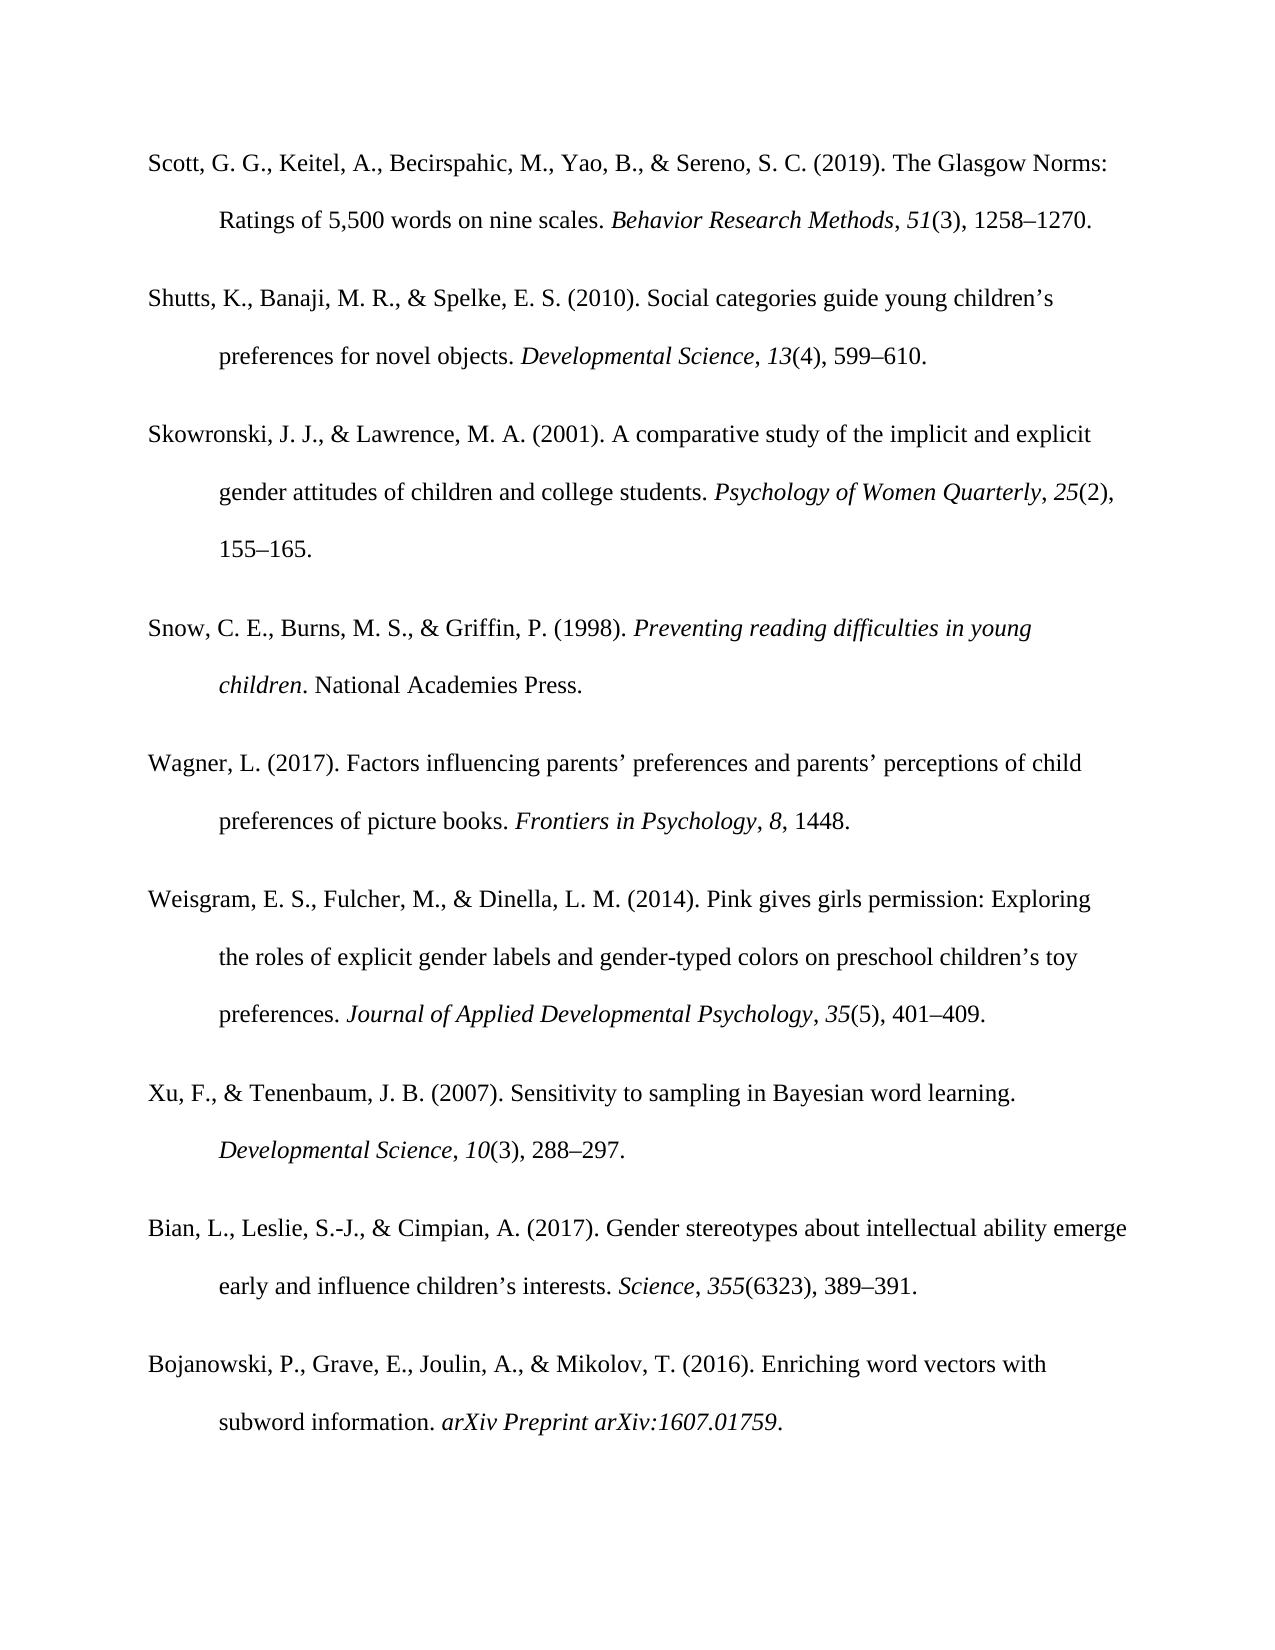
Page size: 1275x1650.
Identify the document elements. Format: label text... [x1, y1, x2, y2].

text Wagner, L. (2017). Factors influencing parents’ preferences and parents’ perceptions of child preferences of picture books. Frontiers in Psychology, 8, 1448. [148, 748, 1127, 835]
text Snow, C. E., Burns, M. S., & Griffin, P. (1998). Preventing reading difficulties in young children. National Academies Press. [148, 613, 1127, 699]
text Shutts, K., Banaji, M. R., & Spelke, E. S. (2010). Social categories guide young children’s preferences for novel objects. Developmental Science, 13(4), 599–610. [148, 283, 1127, 370]
text Scott, G. G., Keitel, A., Becirspahic, M., Yao, B., & Sereno, S. C. (2019). The Glasgow Norms: Ratings of 5,500 words on nine scales. Behavior Research Methods, 51(3), 1258–1270. [148, 148, 1127, 234]
text Bian, L., Leslie, S.-J., & Cimpian, A. (2017). Gender stereotypes about intellectual ability emerge early and influence children’s interests. Science, 355(6323), 389–391. [148, 1213, 1127, 1300]
text Xu, F., & Tenenbaum, J. B. (2007). Sensitivity to sampling in Bayesian word learning. Developmental Science, 10(3), 288–297. [148, 1078, 1127, 1164]
text Skowronski, J. J., & Lawrence, M. A. (2001). A comparative study of the implicit and explicit gender attitudes of children and college students. Psychology of Women Quarterly, 25(2), 155–165. [148, 419, 1127, 563]
text Weisgram, E. S., Fulcher, M., & Dinella, L. M. (2014). Pink gives girls permission: Exploring the roles of explicit gender labels and gender-typed colors on preschool children’s toy preferences. Journal of Applied Developmental Psychology, 35(5), 401–409. [148, 884, 1127, 1028]
text Bojanowski, P., Grave, E., Joulin, A., & Mikolov, T. (2016). Enriching word vectors with subword information. arXiv Preprint arXiv:1607.01759. [148, 1349, 1127, 1436]
